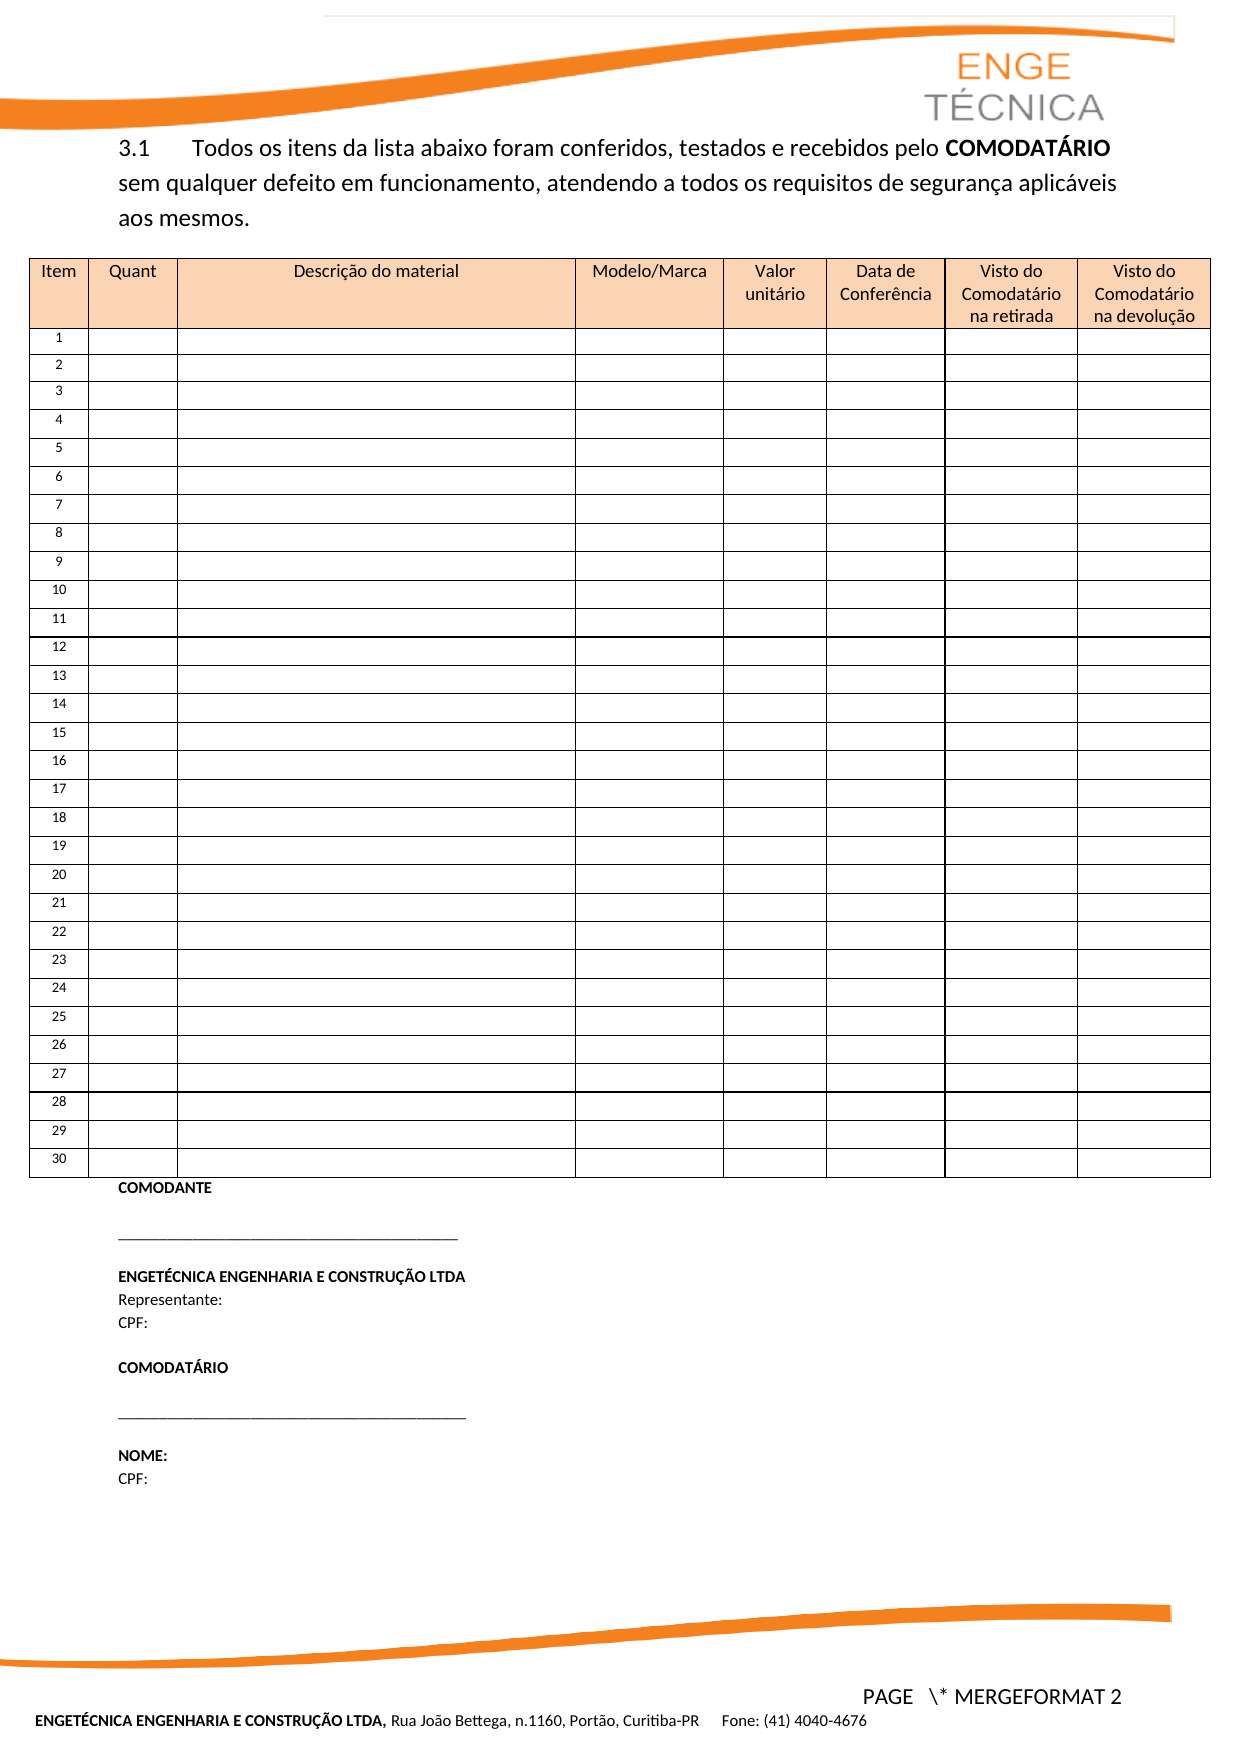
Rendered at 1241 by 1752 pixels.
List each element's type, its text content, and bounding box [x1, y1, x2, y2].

table_cell [724, 495, 826, 523]
table_cell [576, 410, 723, 437]
table_cell [89, 808, 177, 836]
table_cell [827, 1007, 944, 1034]
table_cell [946, 808, 1077, 836]
table_cell [576, 751, 723, 779]
table_cell [827, 922, 944, 949]
table_cell 15 [30, 723, 88, 750]
table_cell [89, 950, 177, 978]
table_cell [724, 581, 826, 608]
table_cell 5 [30, 439, 88, 466]
table_cell [946, 355, 1077, 381]
table_cell [1078, 410, 1210, 437]
table_cell 14 [30, 694, 88, 722]
table_cell [827, 581, 944, 608]
table_cell [576, 1149, 723, 1177]
table_cell [89, 1149, 177, 1177]
table_cell [946, 524, 1077, 551]
table_cell [724, 1036, 826, 1063]
table_cell [827, 894, 944, 921]
table_cell [1078, 439, 1210, 466]
table_cell [178, 1064, 575, 1091]
text ENGETÉCNICA ENGENHARIA E CONSTRUÇÃO LTDA Representante: CPF: [118, 1266, 1122, 1333]
table_cell [827, 666, 944, 693]
table_cell [89, 666, 177, 693]
table_cell [576, 837, 723, 864]
table_cell [89, 723, 177, 750]
text COMODANTE [118, 1178, 1122, 1198]
table_cell 26 [30, 1036, 88, 1063]
table_cell [827, 808, 944, 836]
table_cell [827, 638, 944, 665]
table_cell [827, 1121, 944, 1148]
table_cell 17 [30, 780, 88, 807]
table_cell [827, 1149, 944, 1177]
table_header Item [30, 259, 88, 328]
table_cell [946, 780, 1077, 807]
table_cell [89, 552, 177, 579]
table_cell [89, 439, 177, 466]
table_cell [946, 666, 1077, 693]
table_cell [1078, 808, 1210, 836]
table_cell [178, 638, 575, 665]
table_cell [946, 1093, 1077, 1120]
table_cell [1078, 979, 1210, 1006]
table_cell [724, 979, 826, 1006]
table_cell [724, 837, 826, 864]
table_cell [946, 1121, 1077, 1148]
table_cell [89, 410, 177, 437]
table_cell [724, 1007, 826, 1034]
table_cell [724, 524, 826, 551]
table_cell 30 [30, 1149, 88, 1177]
table_cell [1078, 1121, 1210, 1148]
table_header Visto do Comodatário na retirada [946, 259, 1077, 328]
table_cell [946, 382, 1077, 409]
table_cell 20 [30, 865, 88, 892]
table_cell [89, 751, 177, 779]
table_cell [724, 751, 826, 779]
table_cell [724, 666, 826, 693]
table_cell [946, 329, 1077, 354]
table_cell [178, 666, 575, 693]
table_cell [1078, 382, 1210, 409]
table_header Descrição do material [178, 259, 575, 328]
table_cell [1078, 495, 1210, 523]
table_cell [178, 439, 575, 466]
table_cell [178, 950, 575, 978]
table_cell [178, 1121, 575, 1148]
table_cell [1078, 467, 1210, 494]
table_cell [576, 808, 723, 836]
table_cell [724, 552, 826, 579]
text NOME: CPF: [118, 1445, 1122, 1489]
table_cell [178, 609, 575, 636]
table_cell [576, 979, 723, 1006]
table_cell [576, 894, 723, 921]
table_cell [89, 894, 177, 921]
table_cell [178, 979, 575, 1006]
table_cell [576, 581, 723, 608]
table_cell [576, 355, 723, 381]
table_cell [1078, 950, 1210, 978]
table_cell [178, 751, 575, 779]
table_cell 23 [30, 950, 88, 978]
table_cell [946, 439, 1077, 466]
table_cell [89, 609, 177, 636]
table_cell [724, 638, 826, 665]
table_cell [576, 382, 723, 409]
table_cell [946, 837, 1077, 864]
table_cell [178, 382, 575, 409]
table_cell [946, 751, 1077, 779]
table_cell [576, 329, 723, 354]
table_cell [827, 439, 944, 466]
table_cell [946, 609, 1077, 636]
table_cell [89, 329, 177, 354]
table_cell [1078, 1036, 1210, 1063]
table_cell [724, 808, 826, 836]
table_cell [576, 666, 723, 693]
table_cell [178, 1036, 575, 1063]
table_cell [946, 552, 1077, 579]
table_cell 13 [30, 666, 88, 693]
table_cell [827, 1036, 944, 1063]
text _________________________________________ [118, 1222, 1122, 1242]
table_cell [946, 979, 1077, 1006]
table_cell [178, 894, 575, 921]
table_cell [1078, 780, 1210, 807]
table_cell [1078, 638, 1210, 665]
table_cell [576, 694, 723, 722]
table_cell [946, 694, 1077, 722]
table_cell [946, 581, 1077, 608]
table_header Modelo/Marca [576, 259, 723, 328]
table_cell [1078, 666, 1210, 693]
table_cell [89, 524, 177, 551]
table_cell [724, 439, 826, 466]
table_cell [1078, 1093, 1210, 1120]
table_cell [178, 1007, 575, 1034]
table_cell [1078, 922, 1210, 949]
table_cell 8 [30, 524, 88, 551]
table_cell [946, 1149, 1077, 1177]
table_cell 3 [30, 382, 88, 409]
table_cell [1078, 1007, 1210, 1034]
table_cell [178, 355, 575, 381]
table_cell [178, 694, 575, 722]
table_cell [724, 1149, 826, 1177]
table_cell [178, 581, 575, 608]
table_cell [178, 524, 575, 551]
table_cell 9 [30, 552, 88, 579]
table_cell [724, 894, 826, 921]
table_cell [724, 410, 826, 437]
table_cell [89, 780, 177, 807]
table_cell [827, 355, 944, 381]
table_cell 19 [30, 837, 88, 864]
table_cell [89, 467, 177, 494]
table_cell [724, 865, 826, 892]
table_cell 18 [30, 808, 88, 836]
table_cell [827, 979, 944, 1006]
table_cell [946, 1064, 1077, 1091]
table_header Visto do Comodatário na devolução [1078, 259, 1210, 328]
table_cell [724, 382, 826, 409]
table_cell [946, 894, 1077, 921]
table_cell 25 [30, 1007, 88, 1034]
table_cell [89, 1121, 177, 1148]
table_cell [827, 609, 944, 636]
table_cell 16 [30, 751, 88, 779]
table_cell 29 [30, 1121, 88, 1148]
table_cell [827, 1093, 944, 1120]
table_cell [946, 1007, 1077, 1034]
table_cell [89, 837, 177, 864]
table_cell [946, 723, 1077, 750]
table_cell 22 [30, 922, 88, 949]
table_cell 27 [30, 1064, 88, 1091]
table_cell [827, 495, 944, 523]
table_cell [827, 329, 944, 354]
table_cell [946, 1036, 1077, 1063]
table_cell [178, 865, 575, 892]
text 3.1 Todos os itens da lista abaixo foram conferidos, testados e recebidos pelo COMODATÁRIO sem qualquer defeito em funcionamento, atendendo a todos os requisitos de segurança aplicáveis aos mesmos. [118, 132, 1122, 232]
table_cell [1078, 837, 1210, 864]
text __________________________________________ [118, 1401, 1122, 1421]
table_cell [89, 1036, 177, 1063]
table_cell [89, 1007, 177, 1034]
table_cell [576, 723, 723, 750]
table_cell [724, 355, 826, 381]
table_cell [576, 950, 723, 978]
table_cell [946, 950, 1077, 978]
table_cell [1078, 1064, 1210, 1091]
table_cell [1078, 552, 1210, 579]
table_cell [946, 865, 1077, 892]
table_cell [1078, 329, 1210, 354]
table_cell [178, 723, 575, 750]
table_cell [576, 1121, 723, 1148]
table_cell [89, 1064, 177, 1091]
table_cell [178, 410, 575, 437]
table_cell [576, 495, 723, 523]
table_cell [178, 467, 575, 494]
table_cell 7 [30, 495, 88, 523]
table_header Valor unitário [724, 259, 826, 328]
table_cell [89, 638, 177, 665]
table_cell [178, 329, 575, 354]
table_header Quant [89, 259, 177, 328]
table_cell [1078, 609, 1210, 636]
table_header Data de Conferência [827, 259, 944, 328]
table_cell [724, 1121, 826, 1148]
table_cell 21 [30, 894, 88, 921]
table_cell [576, 552, 723, 579]
table_cell [724, 329, 826, 354]
table_cell [1078, 524, 1210, 551]
table_cell [89, 495, 177, 523]
table_cell [724, 1064, 826, 1091]
table_cell [946, 467, 1077, 494]
table_cell [1078, 751, 1210, 779]
table_cell [827, 382, 944, 409]
table_cell [827, 467, 944, 494]
table_cell [576, 865, 723, 892]
table_cell 11 [30, 609, 88, 636]
table_cell [724, 723, 826, 750]
table_cell 24 [30, 979, 88, 1006]
table_cell [178, 1149, 575, 1177]
table_cell [1078, 694, 1210, 722]
table_cell [576, 467, 723, 494]
table_cell [1078, 355, 1210, 381]
table_cell 2 [30, 355, 88, 381]
table_cell [89, 979, 177, 1006]
table_cell [178, 922, 575, 949]
table_cell [827, 837, 944, 864]
table_cell [724, 950, 826, 978]
table_cell [576, 524, 723, 551]
table_cell [827, 410, 944, 437]
table_cell [827, 751, 944, 779]
table_cell [89, 581, 177, 608]
table_cell [1078, 894, 1210, 921]
table_cell [827, 865, 944, 892]
table_cell [89, 922, 177, 949]
text COMODATÁRIO [118, 1357, 1122, 1377]
table_cell [1078, 1149, 1210, 1177]
table_cell [576, 439, 723, 466]
table_cell [576, 1036, 723, 1063]
table_cell [576, 1093, 723, 1120]
table_cell [89, 382, 177, 409]
table_cell [89, 1093, 177, 1120]
table_cell [827, 694, 944, 722]
table_cell [576, 922, 723, 949]
table_cell 28 [30, 1093, 88, 1120]
table_cell [827, 950, 944, 978]
table_cell [946, 922, 1077, 949]
table_cell [178, 552, 575, 579]
table_cell 6 [30, 467, 88, 494]
table_cell [827, 723, 944, 750]
table_cell [724, 780, 826, 807]
table_cell [827, 780, 944, 807]
table_cell [89, 694, 177, 722]
table_cell [724, 694, 826, 722]
table_cell [946, 638, 1077, 665]
table_cell [576, 609, 723, 636]
table_cell [724, 609, 826, 636]
table_cell [724, 467, 826, 494]
table_cell [827, 552, 944, 579]
table_cell [827, 524, 944, 551]
table_cell [1078, 581, 1210, 608]
table_cell [576, 1007, 723, 1034]
table_cell 10 [30, 581, 88, 608]
table_cell [178, 808, 575, 836]
table_cell [89, 355, 177, 381]
table_cell [1078, 723, 1210, 750]
table_cell 1 [30, 329, 88, 354]
table_cell [946, 410, 1077, 437]
table_cell 4 [30, 410, 88, 437]
table_cell [89, 865, 177, 892]
table_cell [724, 922, 826, 949]
table_cell [178, 837, 575, 864]
table_cell [576, 780, 723, 807]
table_cell [827, 1064, 944, 1091]
table_cell 12 [30, 638, 88, 665]
table_cell [178, 495, 575, 523]
table_cell [946, 495, 1077, 523]
table_cell [724, 1093, 826, 1120]
table_cell [1078, 865, 1210, 892]
table_cell [576, 1064, 723, 1091]
table_cell [178, 1093, 575, 1120]
table_cell [576, 638, 723, 665]
table_cell [178, 780, 575, 807]
